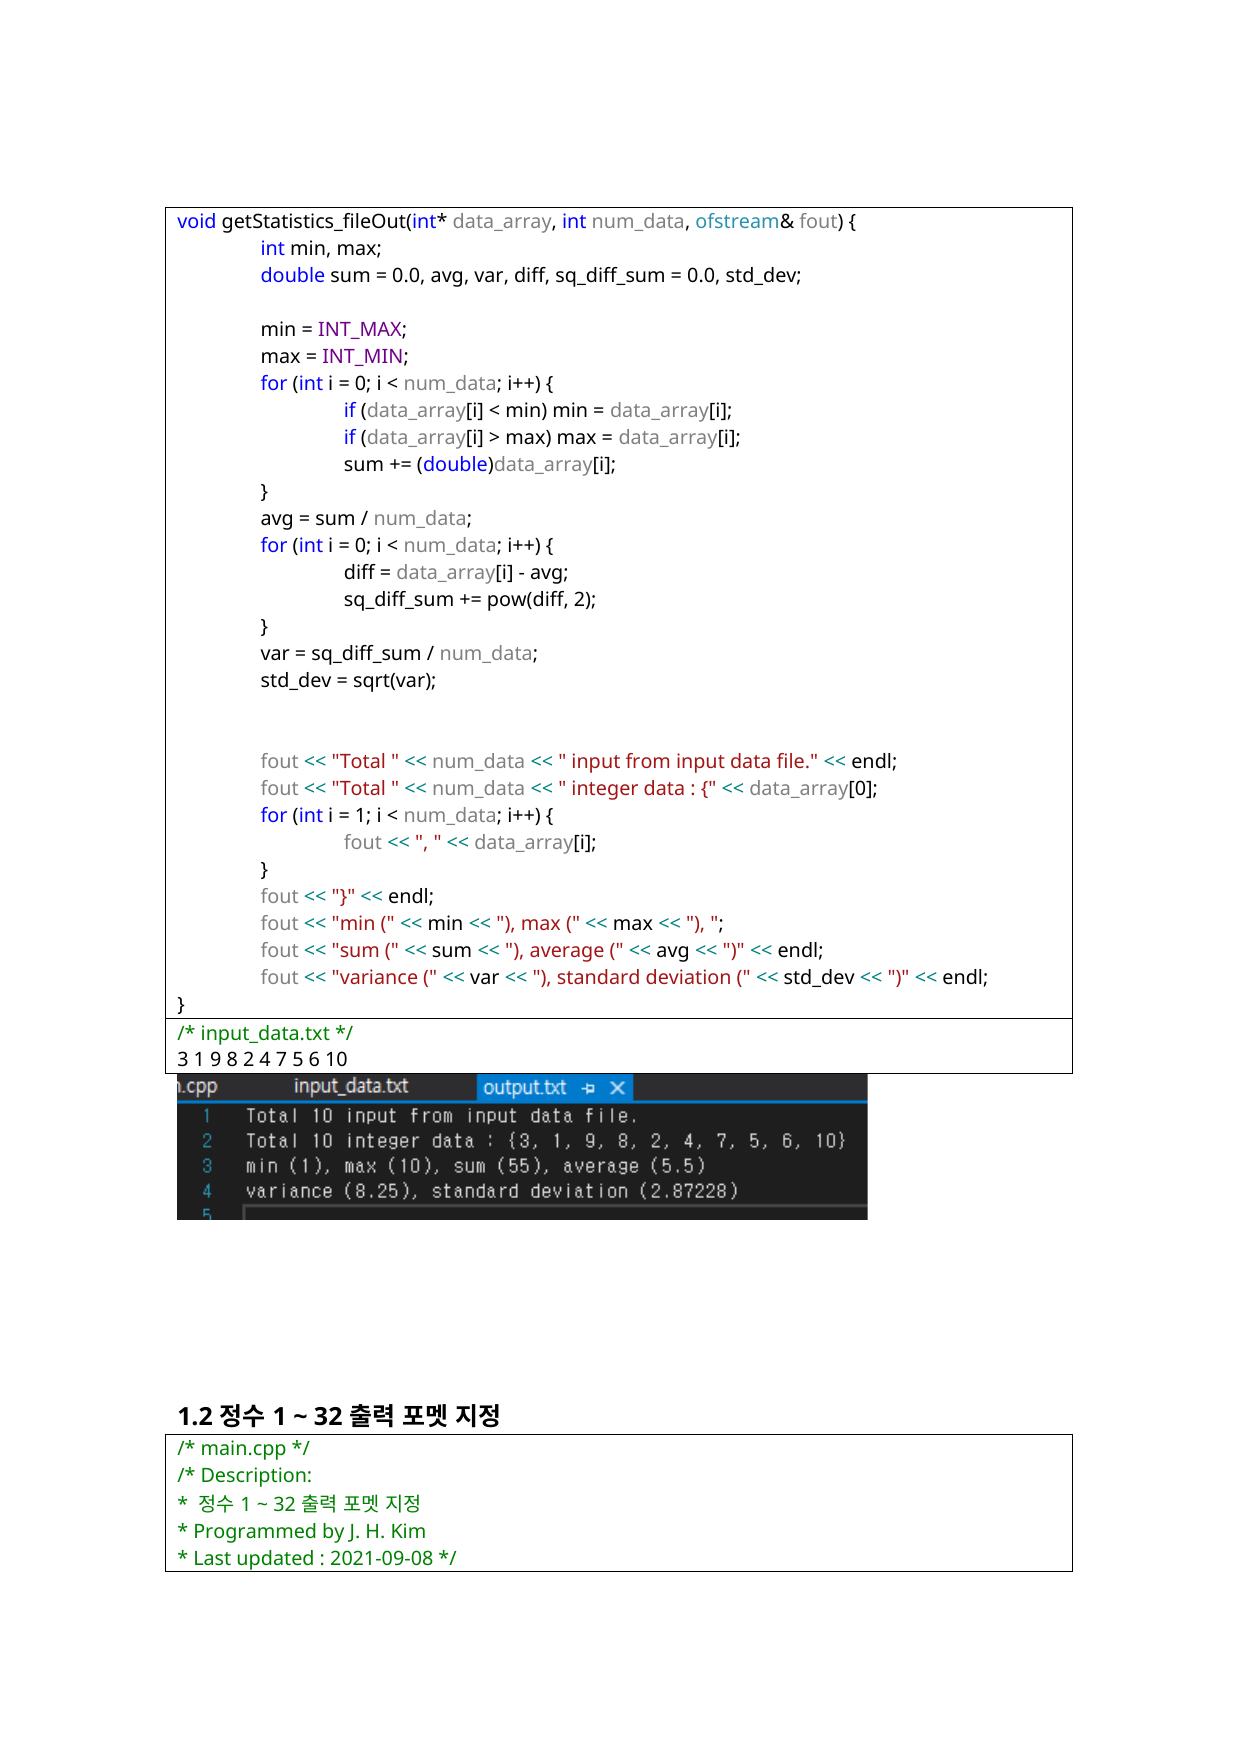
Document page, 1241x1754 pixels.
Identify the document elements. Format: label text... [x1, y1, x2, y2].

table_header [166, 208, 1072, 1018]
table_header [166, 1435, 1072, 1571]
picture [177, 1074, 868, 1220]
table_cell /* input_data.txt */ 3 1 9 8 2 4 7 5 6 10 [166, 1019, 1072, 1073]
text 1.2 정수 1 ~ 32 출력 포멧 지정 [177, 1396, 1063, 1432]
